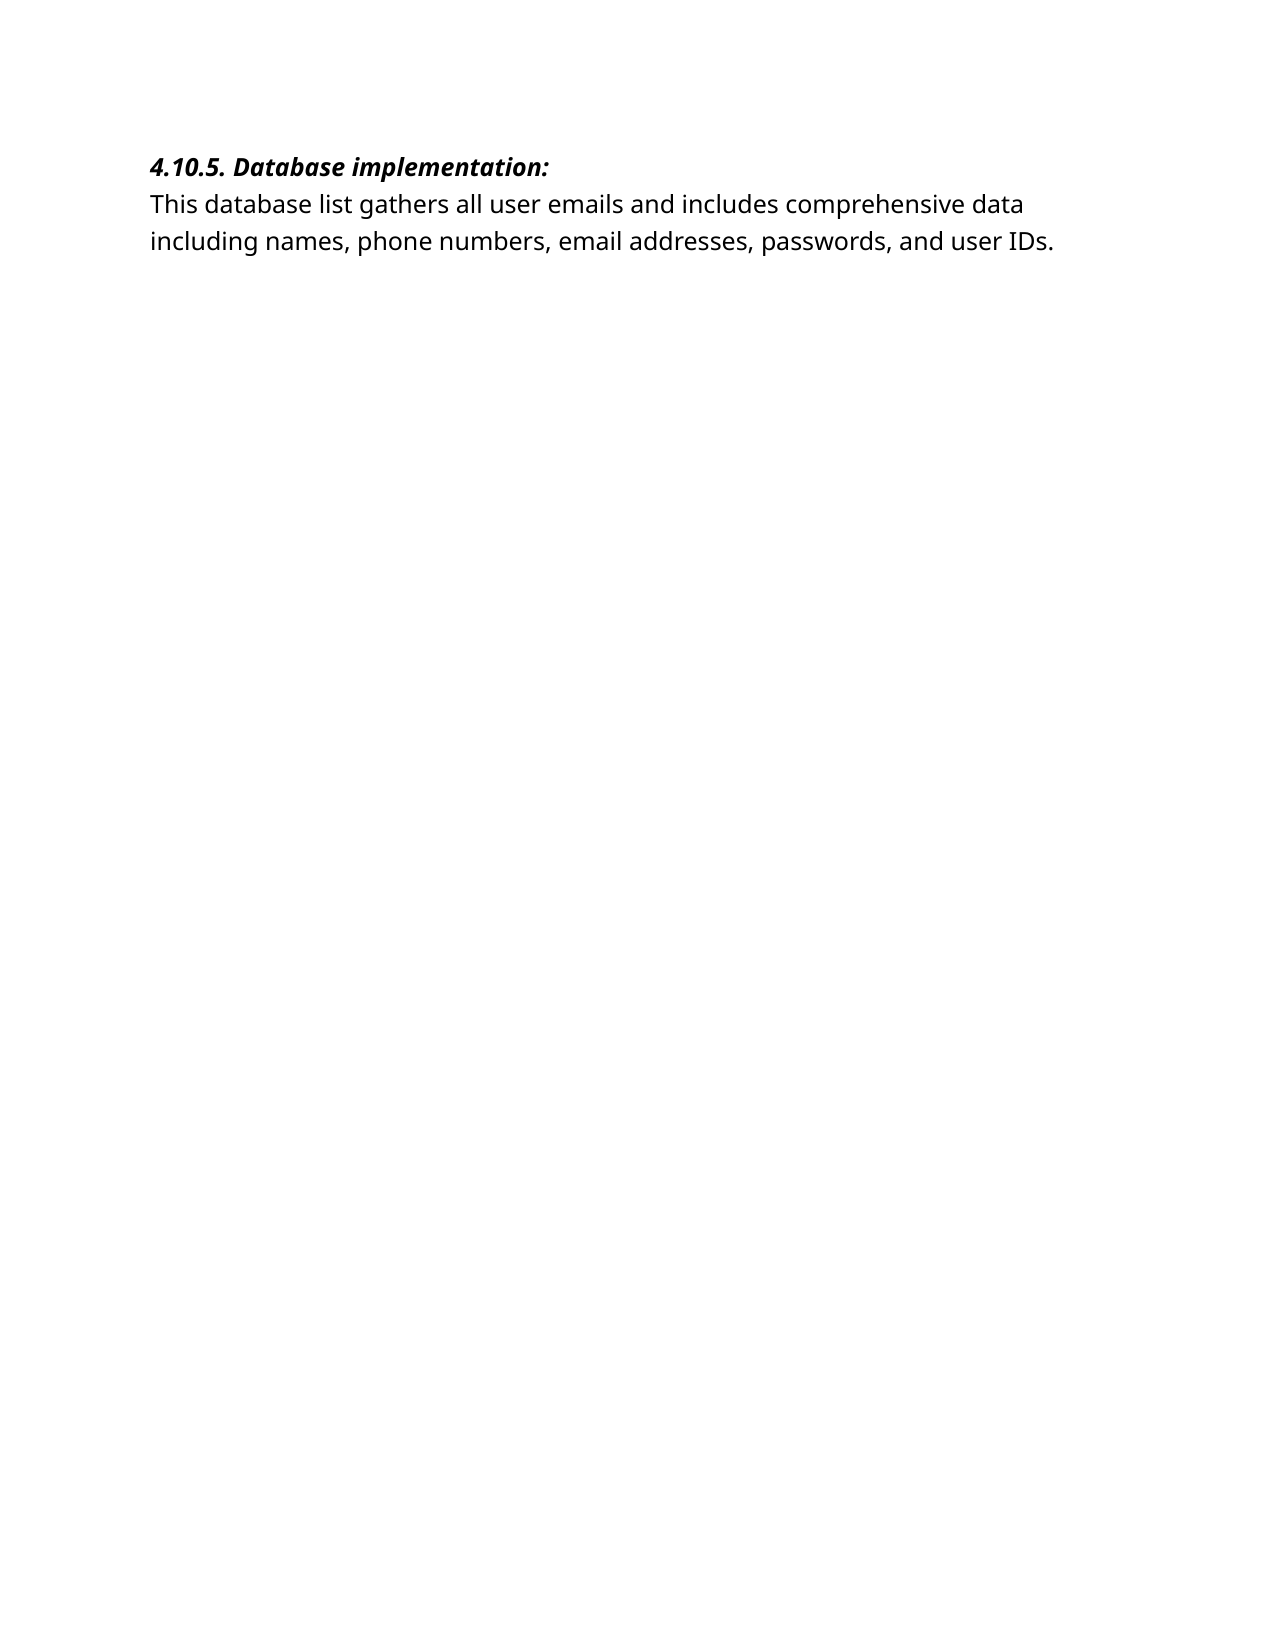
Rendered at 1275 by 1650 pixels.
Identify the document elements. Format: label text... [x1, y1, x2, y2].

subtitle 4.10.5. Database implementation: [150, 150, 1125, 184]
text This database list gathers all user emails and includes comprehensive data including names, phone numbers, email addresses, passwords, and user IDs. [150, 187, 1125, 258]
